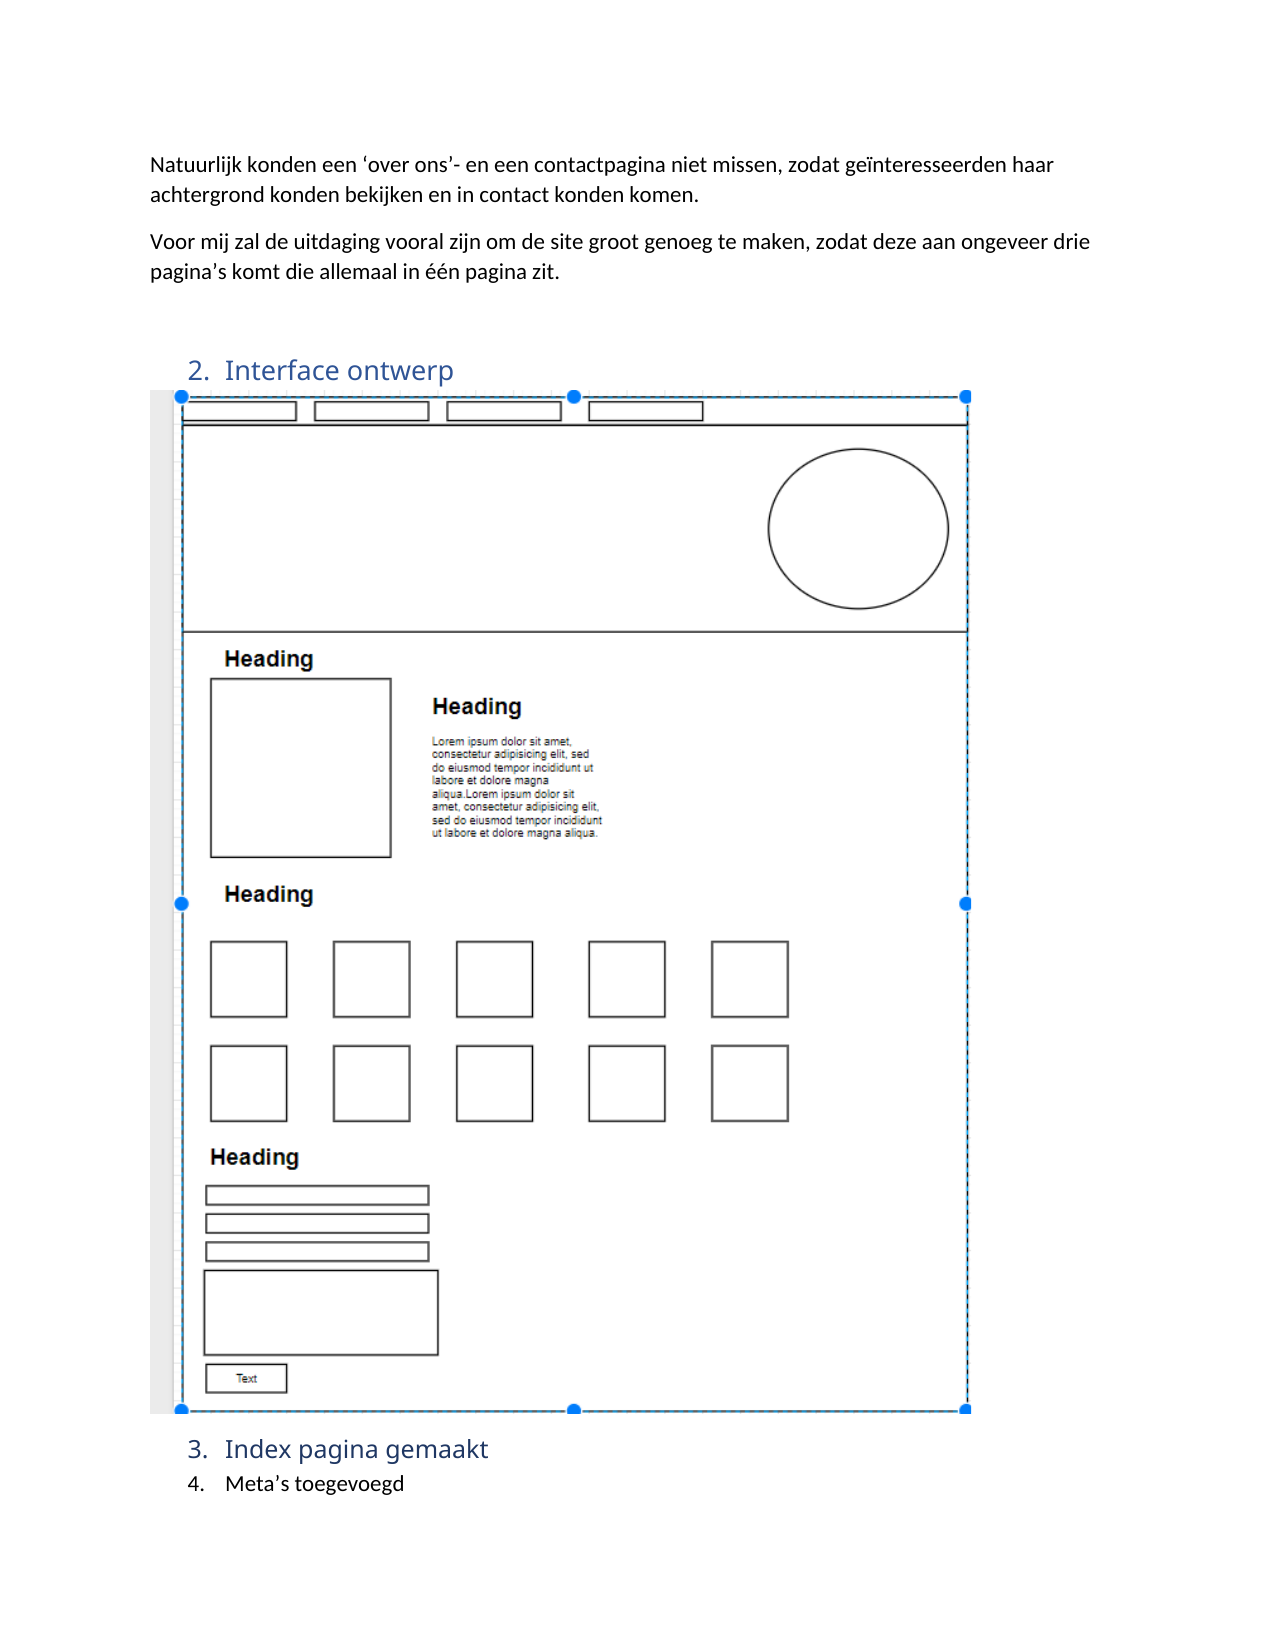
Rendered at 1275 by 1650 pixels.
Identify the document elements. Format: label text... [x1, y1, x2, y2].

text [150, 150, 1125, 208]
subtitle Index pagina gemaakt [187, 1432, 1125, 1466]
list Meta’s toegevoegd [187, 1469, 1125, 1497]
text Voor mij zal de uitdaging vooral zijn om de site groot genoeg te maken, zodat deze aan ongeveer drie pagina’s komt die allemaal in één pagina zit. [150, 227, 1125, 285]
picture [150, 390, 972, 1414]
subtitle Interface ontwerp [187, 351, 1125, 388]
